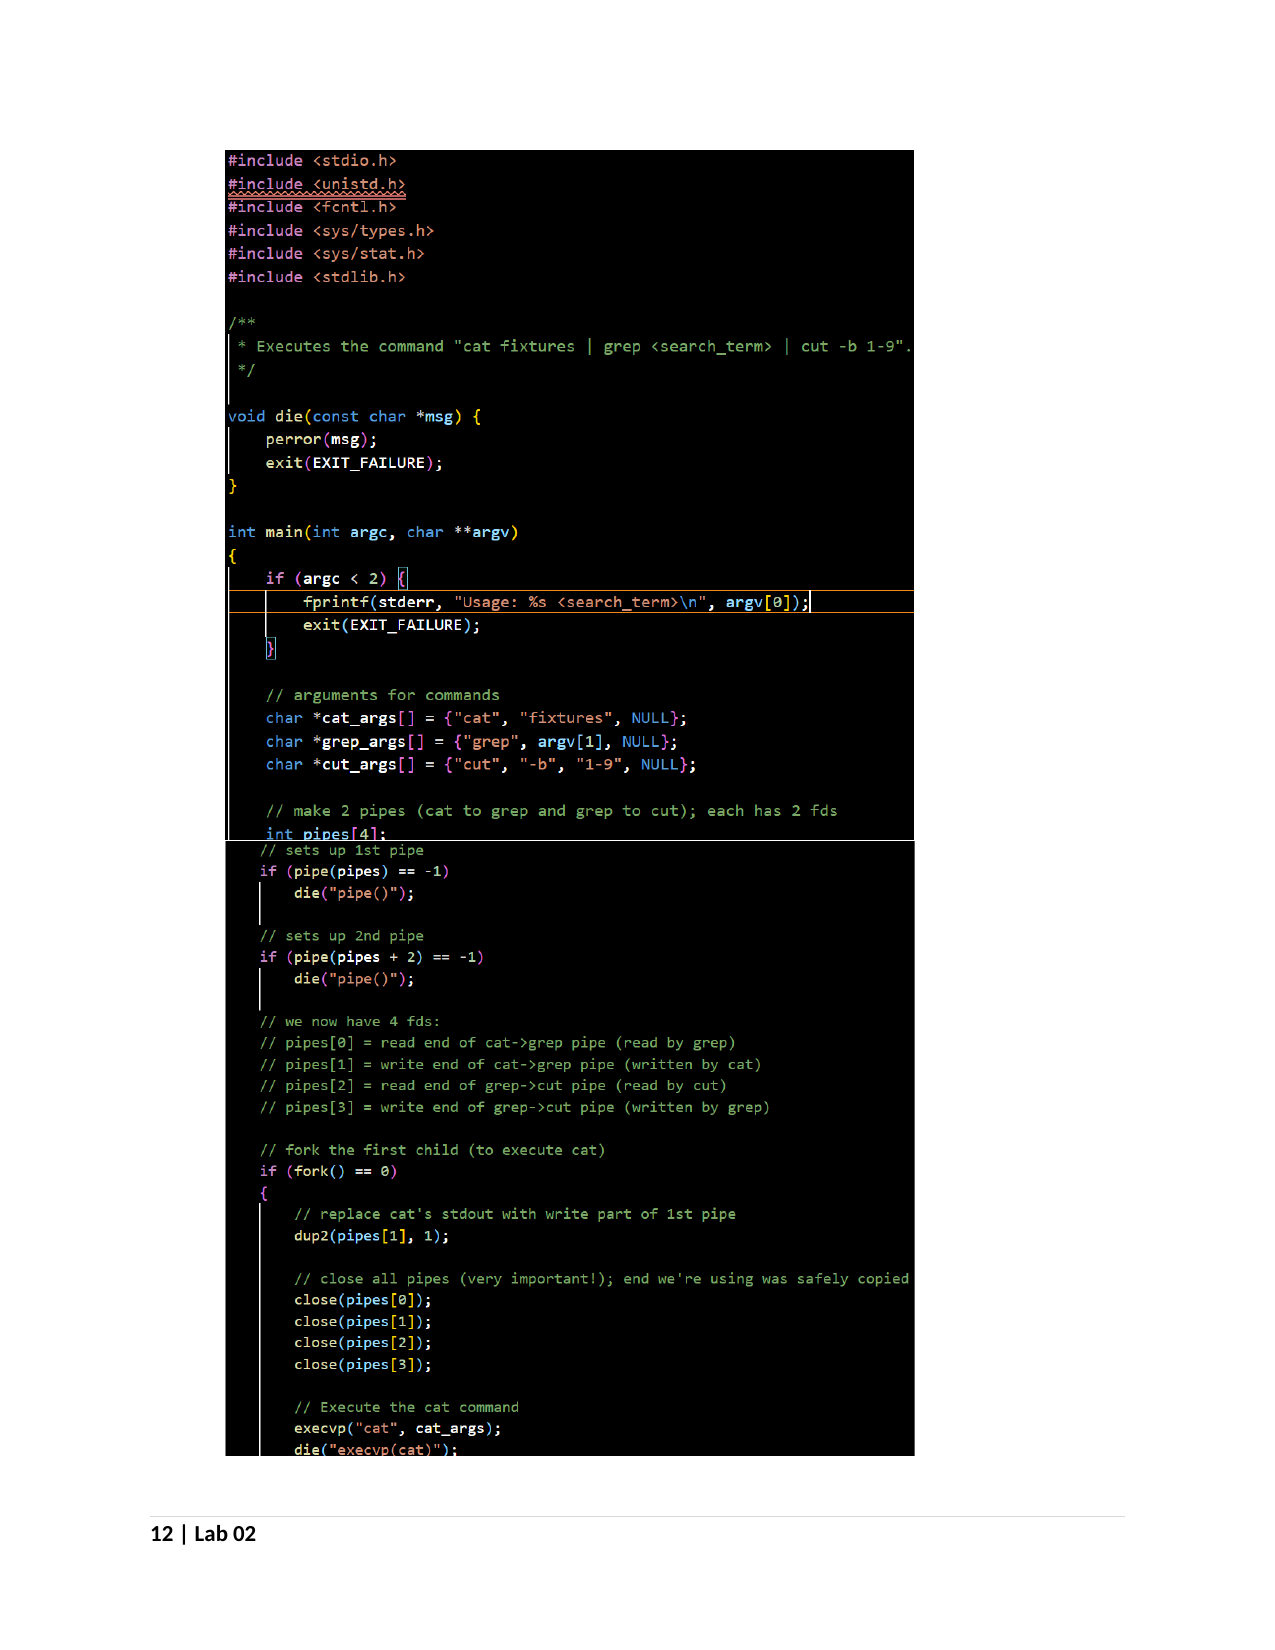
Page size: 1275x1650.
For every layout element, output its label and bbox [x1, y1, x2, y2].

picture [225, 150, 914, 840]
picture [225, 841, 915, 1456]
